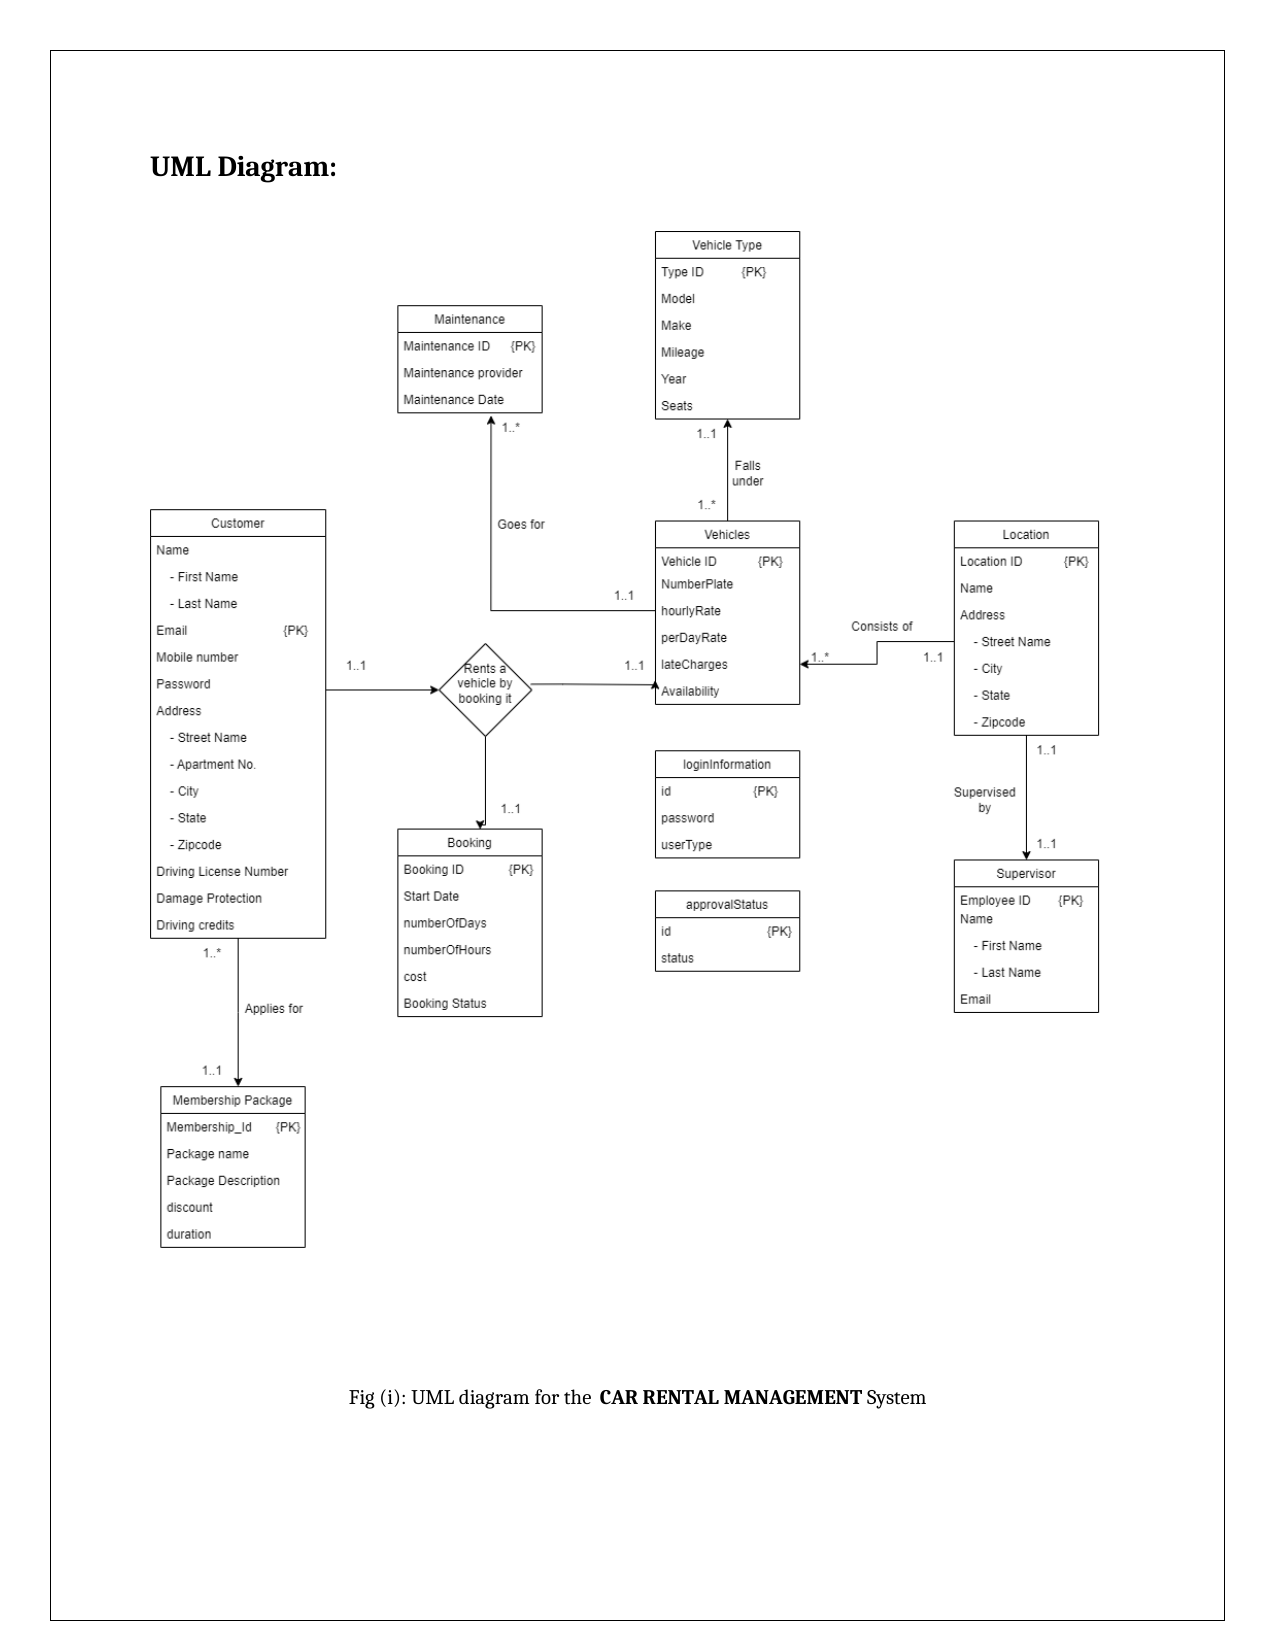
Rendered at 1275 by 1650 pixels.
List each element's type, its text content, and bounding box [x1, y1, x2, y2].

picture [114, 231, 1129, 1251]
subtitle UML Diagram: [150, 150, 1138, 183]
text Fig (i): UML diagram for the CAR RENTAL MANAGEMENT System [232, 1386, 1043, 1409]
